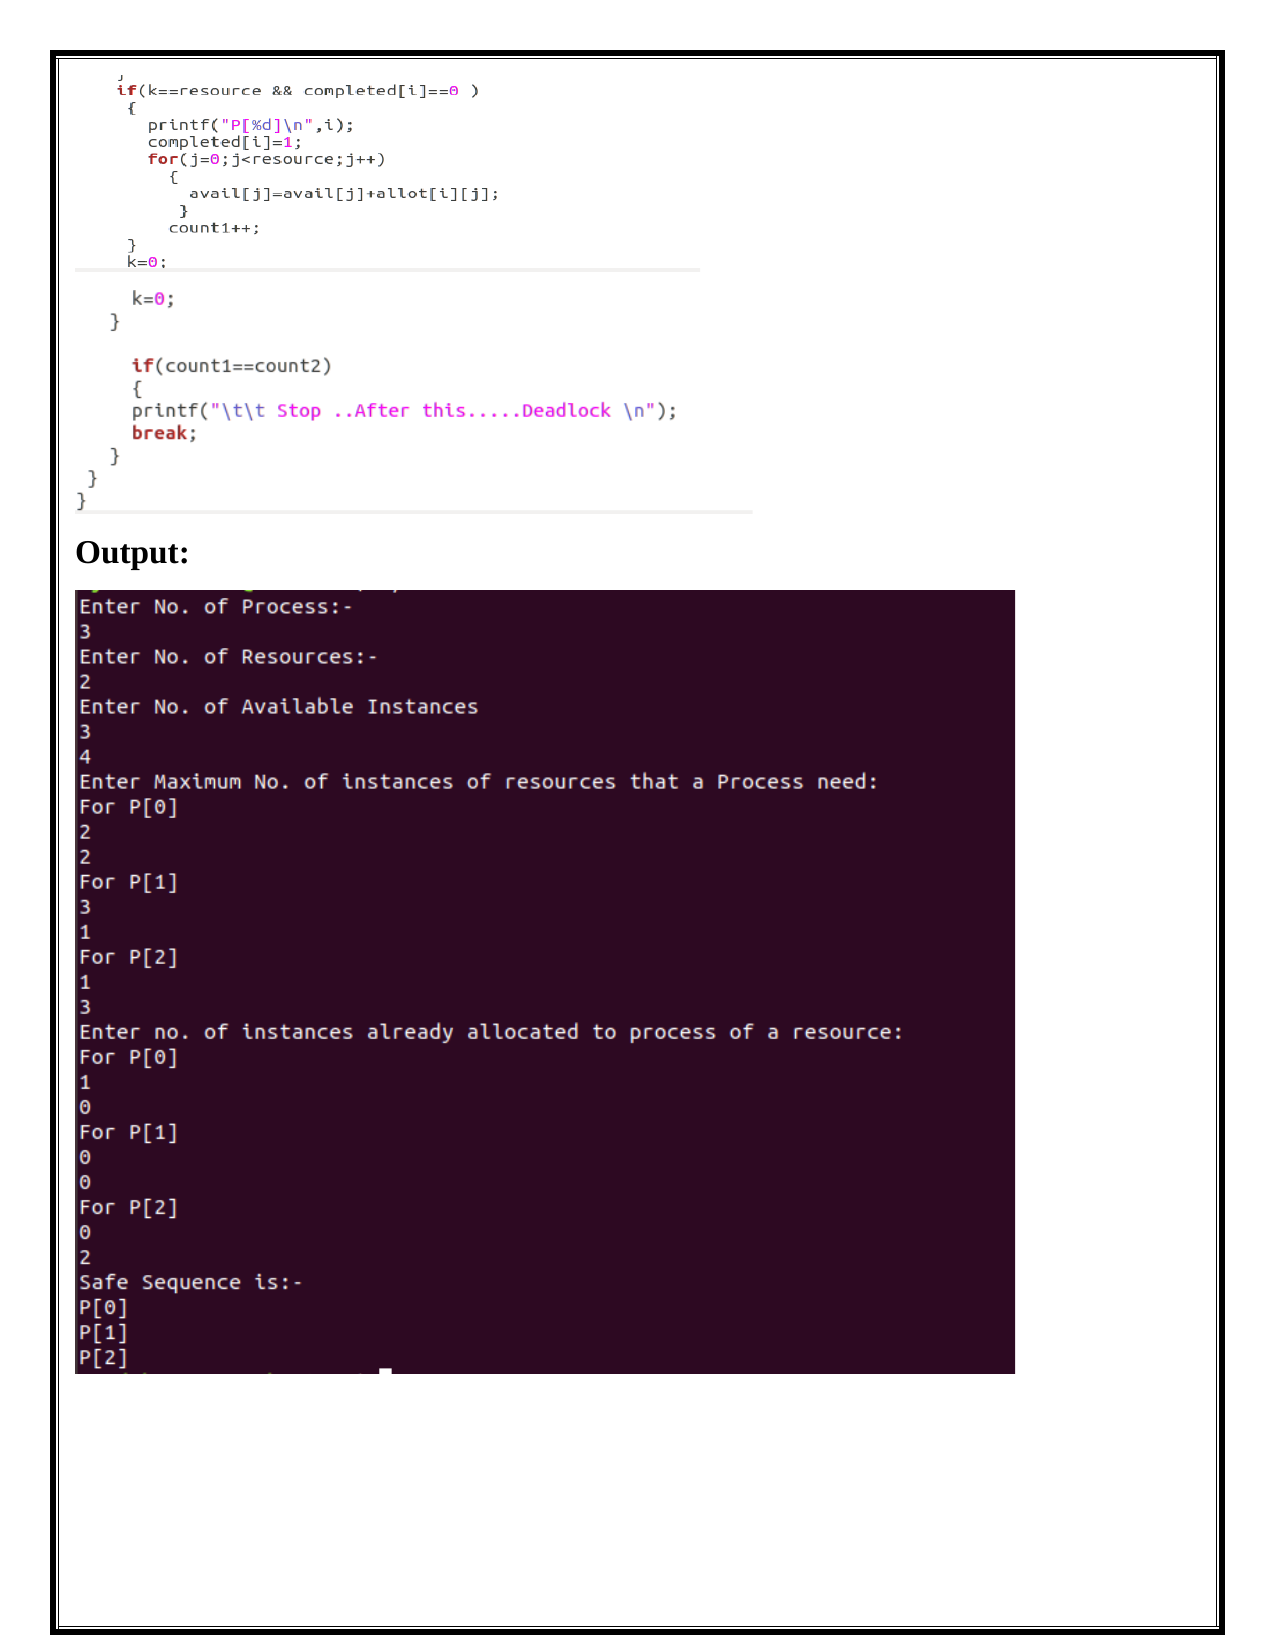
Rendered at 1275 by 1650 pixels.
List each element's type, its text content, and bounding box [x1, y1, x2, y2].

picture [75, 75, 700, 272]
text Output: [75, 532, 1200, 571]
picture [75, 590, 1016, 1374]
picture [75, 290, 753, 514]
